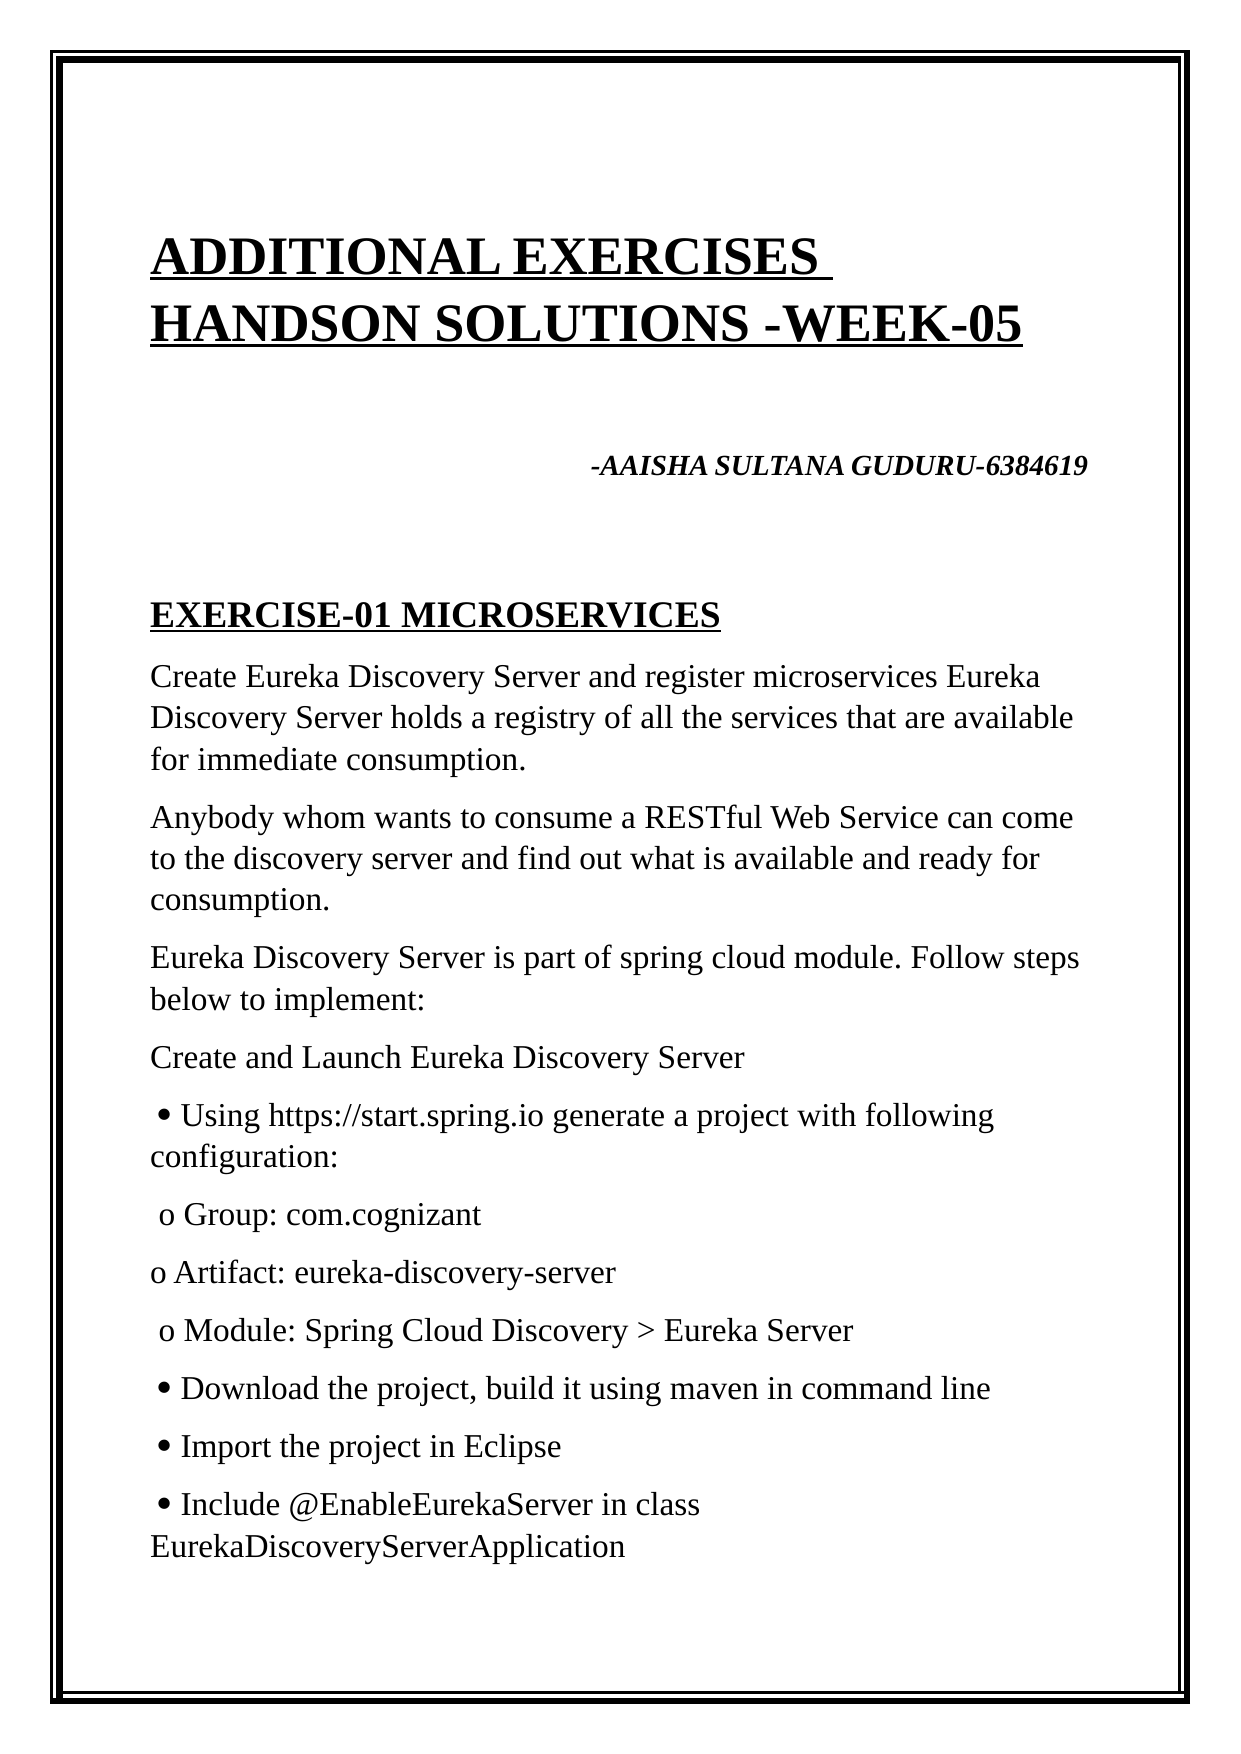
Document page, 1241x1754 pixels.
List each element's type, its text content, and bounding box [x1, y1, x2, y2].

text o Module: Spring Cloud Discovery > Eureka Server [150, 1310, 1090, 1349]
text EXERCISE-01 MICROSERVICES [150, 593, 1090, 636]
text Import the project in Eclipse [150, 1426, 1090, 1465]
text Eureka Discovery Server is part of spring cloud module. Follow steps below to implement: [150, 938, 1090, 1017]
text Include @EnableEurekaServer in class EurekaDiscoveryServerApplication [150, 1484, 1090, 1564]
text Create Eureka Discovery Server and register microservices Eureka Discovery Server holds a registry of all the services that are available for immediate consumption. [150, 656, 1090, 777]
text Create and Launch Eureka Discovery Server [150, 1037, 1090, 1075]
text Using https://start.spring.io generate a project with following configuration: [150, 1095, 1090, 1175]
text Download the project, build it using maven in command line [150, 1368, 1090, 1407]
text Anybody whom wants to consume a RESTful Web Service can come to the discovery server and find out what is available and ready for consumption. [150, 797, 1090, 918]
text o Group: com.cognizant [150, 1194, 1090, 1233]
text ADDITIONAL EXERCISES HANDSON SOLUTIONS -WEEK-05 [150, 223, 1090, 353]
text -AAISHA SULTANA GUDURU-6384619 [150, 448, 1090, 482]
text o Artifact: eureka-discovery-server [150, 1252, 1090, 1291]
